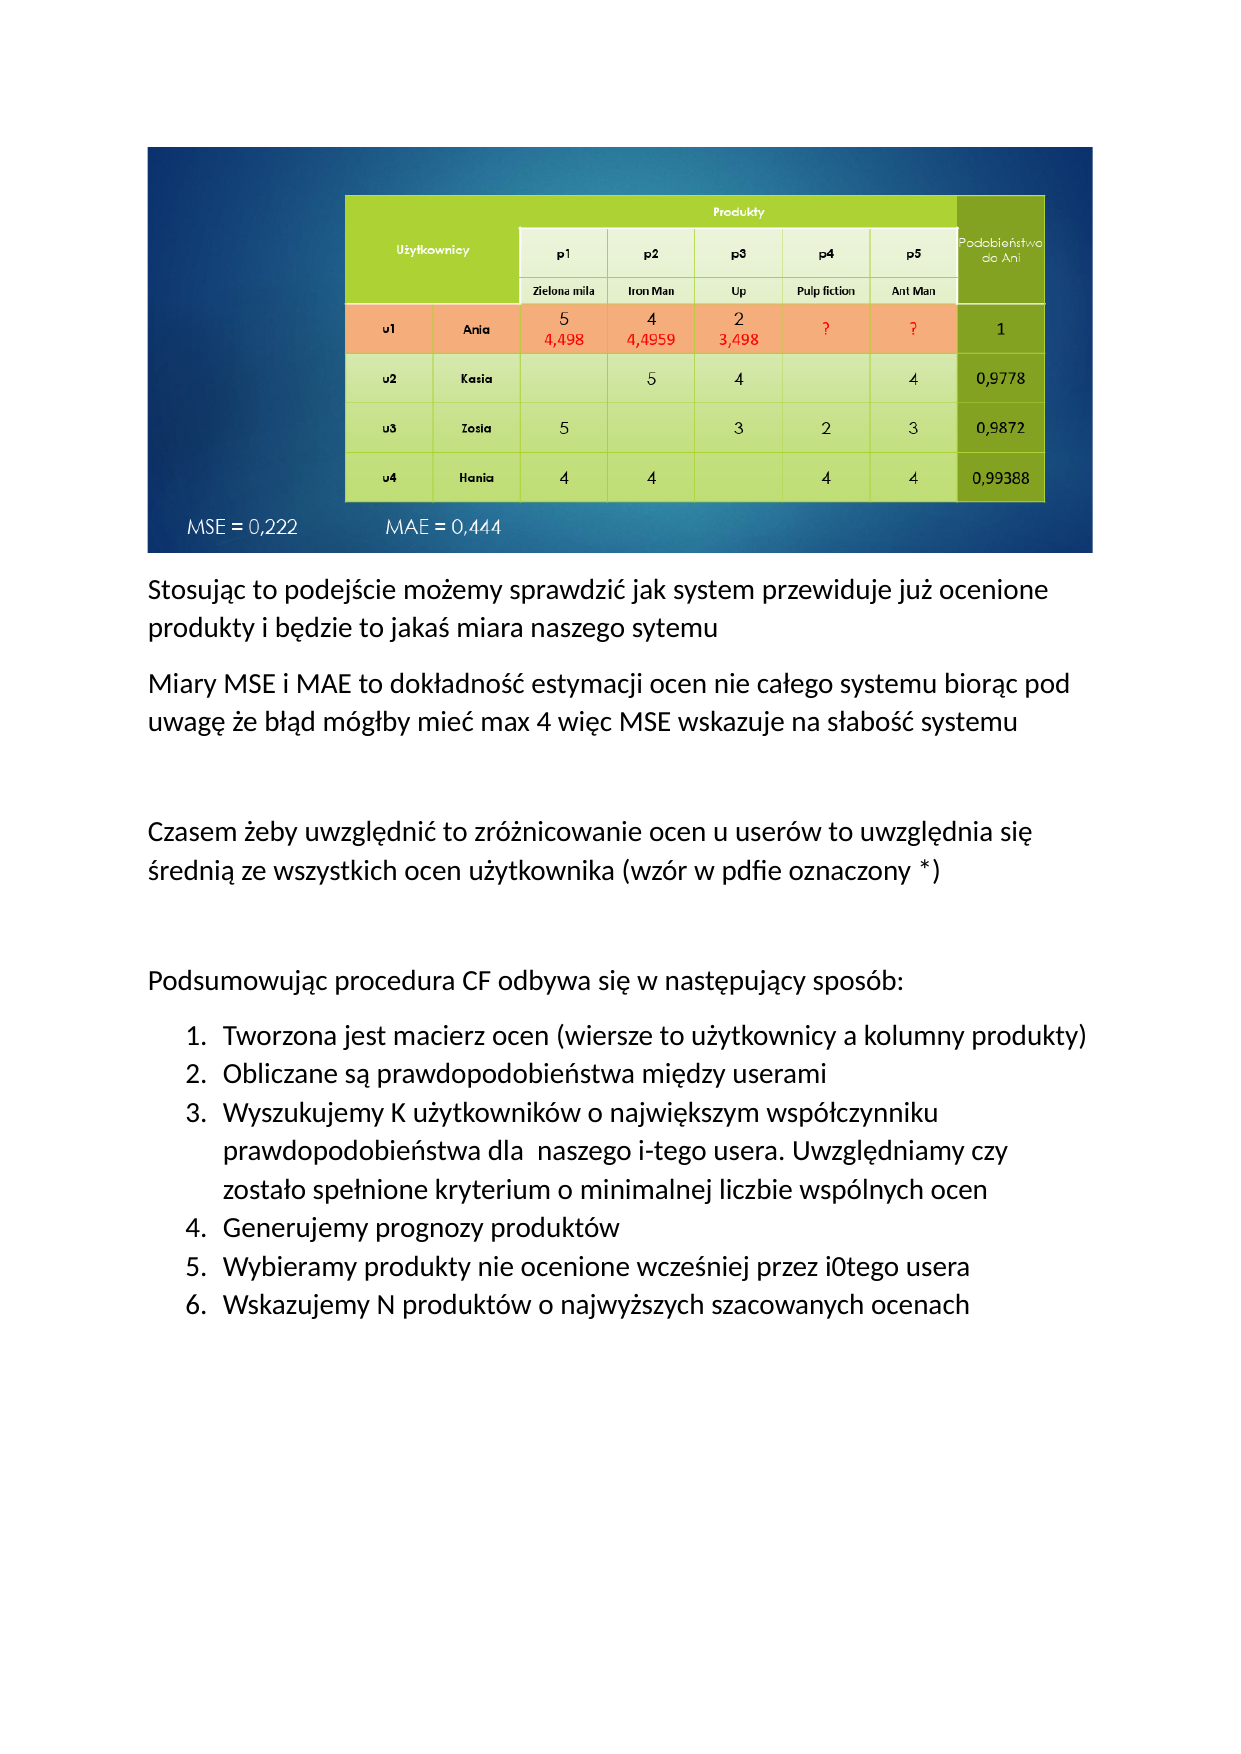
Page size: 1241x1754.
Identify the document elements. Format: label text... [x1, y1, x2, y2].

list Wyszukujemy K użytkowników o największym współczynniku prawdopodobieństwa dla naszego i-tego usera. Uwzględniamy czy zostało spełnione kryterium o minimalnej liczbie wspólnych ocen [185, 1094, 1093, 1206]
list Generujemy prognozy produktów [185, 1209, 1093, 1245]
list Wybieramy produkty nie ocenione wcześniej przez i0tego usera [185, 1248, 1093, 1283]
picture [147, 147, 1093, 553]
text Stosując to podejście możemy sprawdzić jak system przewiduje już ocenione produkty i będzie to jakaś miara naszego sytemu [148, 571, 1093, 645]
list Obliczane są prawdopodobieństwa między userami [185, 1056, 1093, 1091]
list Tworzona jest macierz ocen (wiersze to użytkownicy a kolumny produkty) [185, 1017, 1093, 1053]
text Czasem żeby uwzględnić to zróżnicowanie ocen u userów to uwzględnia się średnią ze wszystkich ocen użytkownika (wzór w pdfie oznaczony *) [148, 813, 1093, 887]
list Wskazujemy N produktów o najwyższych szacowanych ocenach [185, 1286, 1093, 1322]
text Miary MSE i MAE to dokładność estymacji ocen nie całego systemu biorąc pod uwagę że błąd mógłby mieć max 4 więc MSE wskazuje na słabość systemu [148, 665, 1093, 739]
text Podsumowując procedura CF odbywa się w następujący sposób: [148, 962, 1093, 998]
